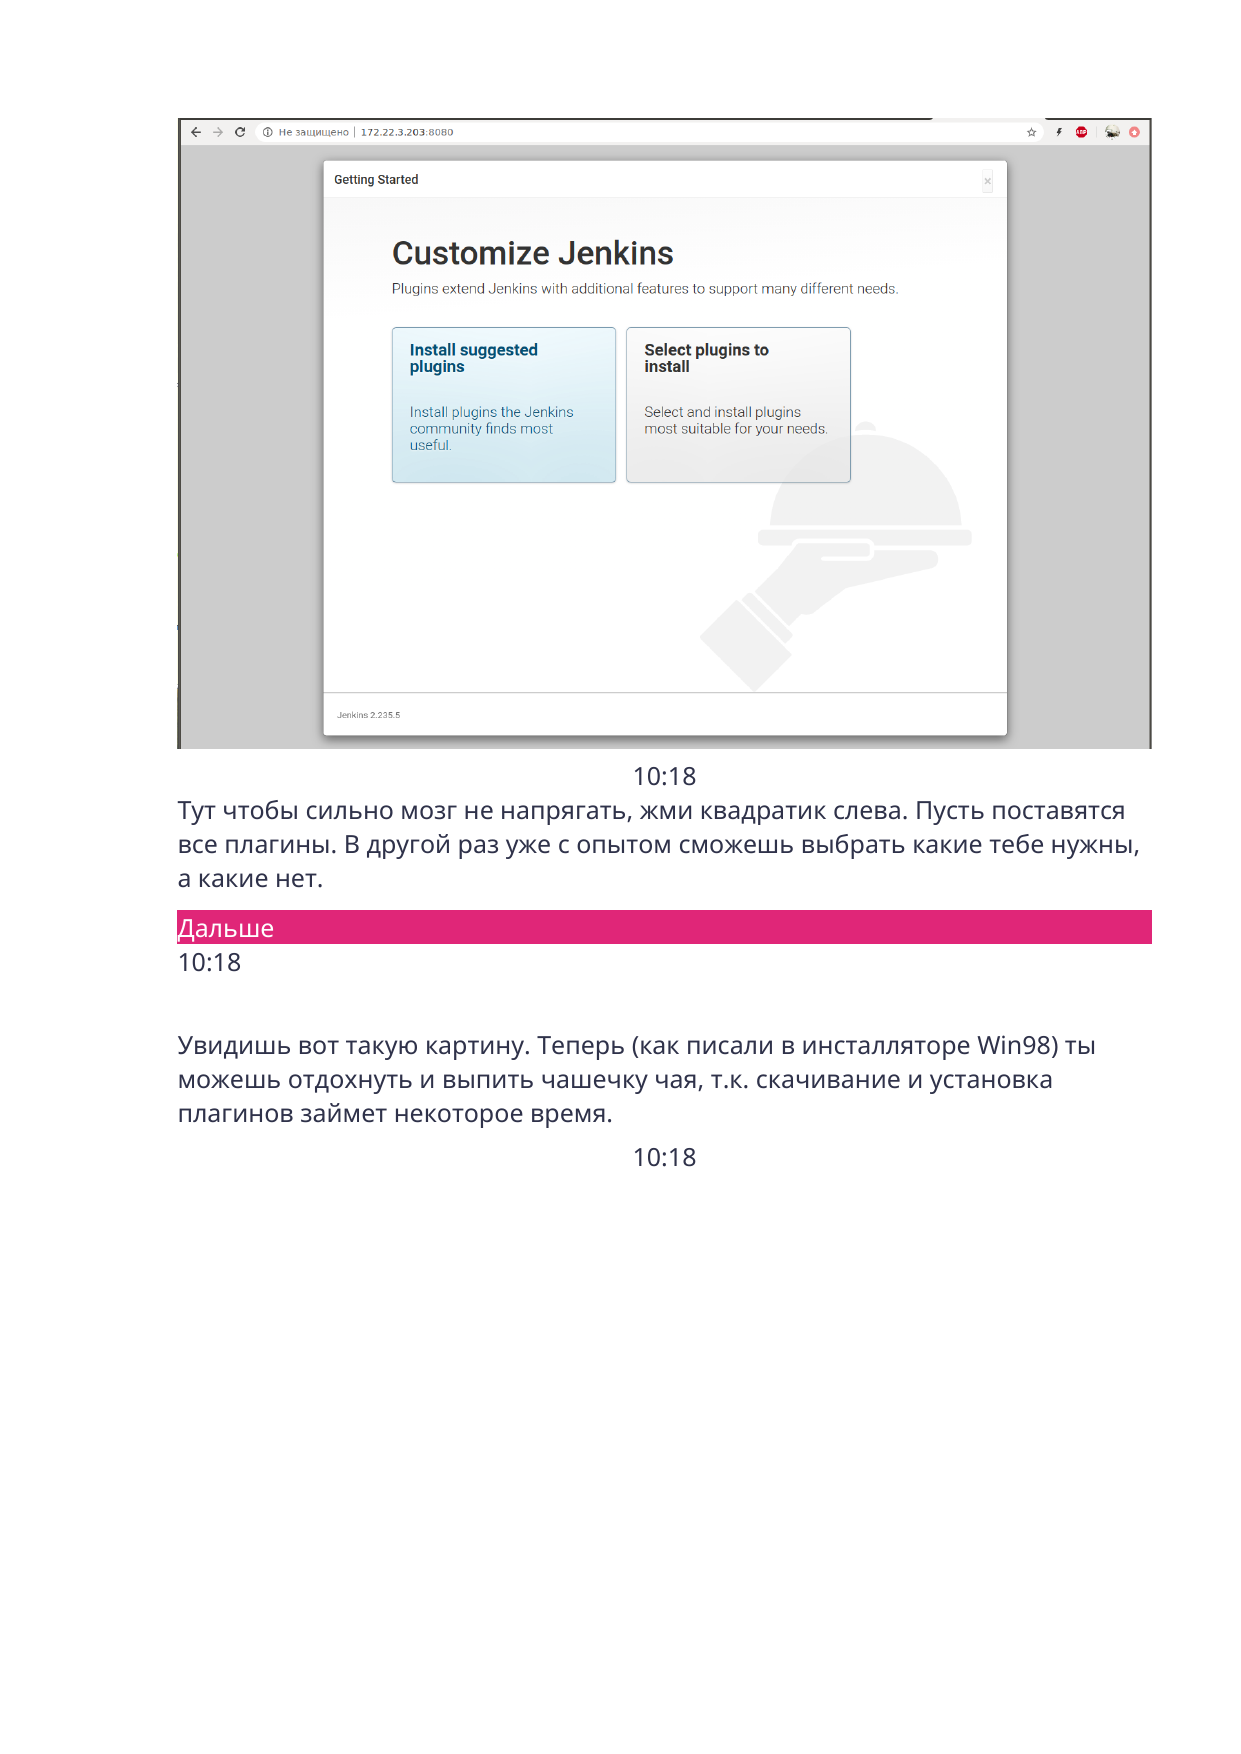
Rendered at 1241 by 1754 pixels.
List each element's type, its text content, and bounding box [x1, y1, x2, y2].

text Дальше [177, 910, 1152, 944]
picture [177, 118, 1152, 749]
text Тут чтобы сильно мозг не напрягать, жми квадратик слева. Пусть поставятся все плагины. В другой раз уже с опытом сможешь выбрать какие тебе нужны, а какие нет. [177, 792, 1152, 894]
text 10:18 [177, 758, 1152, 792]
text 10:18 [177, 1139, 1152, 1174]
text 10:18 [177, 944, 1152, 978]
text Увидишь вот такую картину. Теперь (как писали в инсталляторе Win98) ты можешь отдохнуть и выпить чашечку чая, т.к. скачивание и установка плагинов займет некоторое время. [177, 1028, 1152, 1130]
